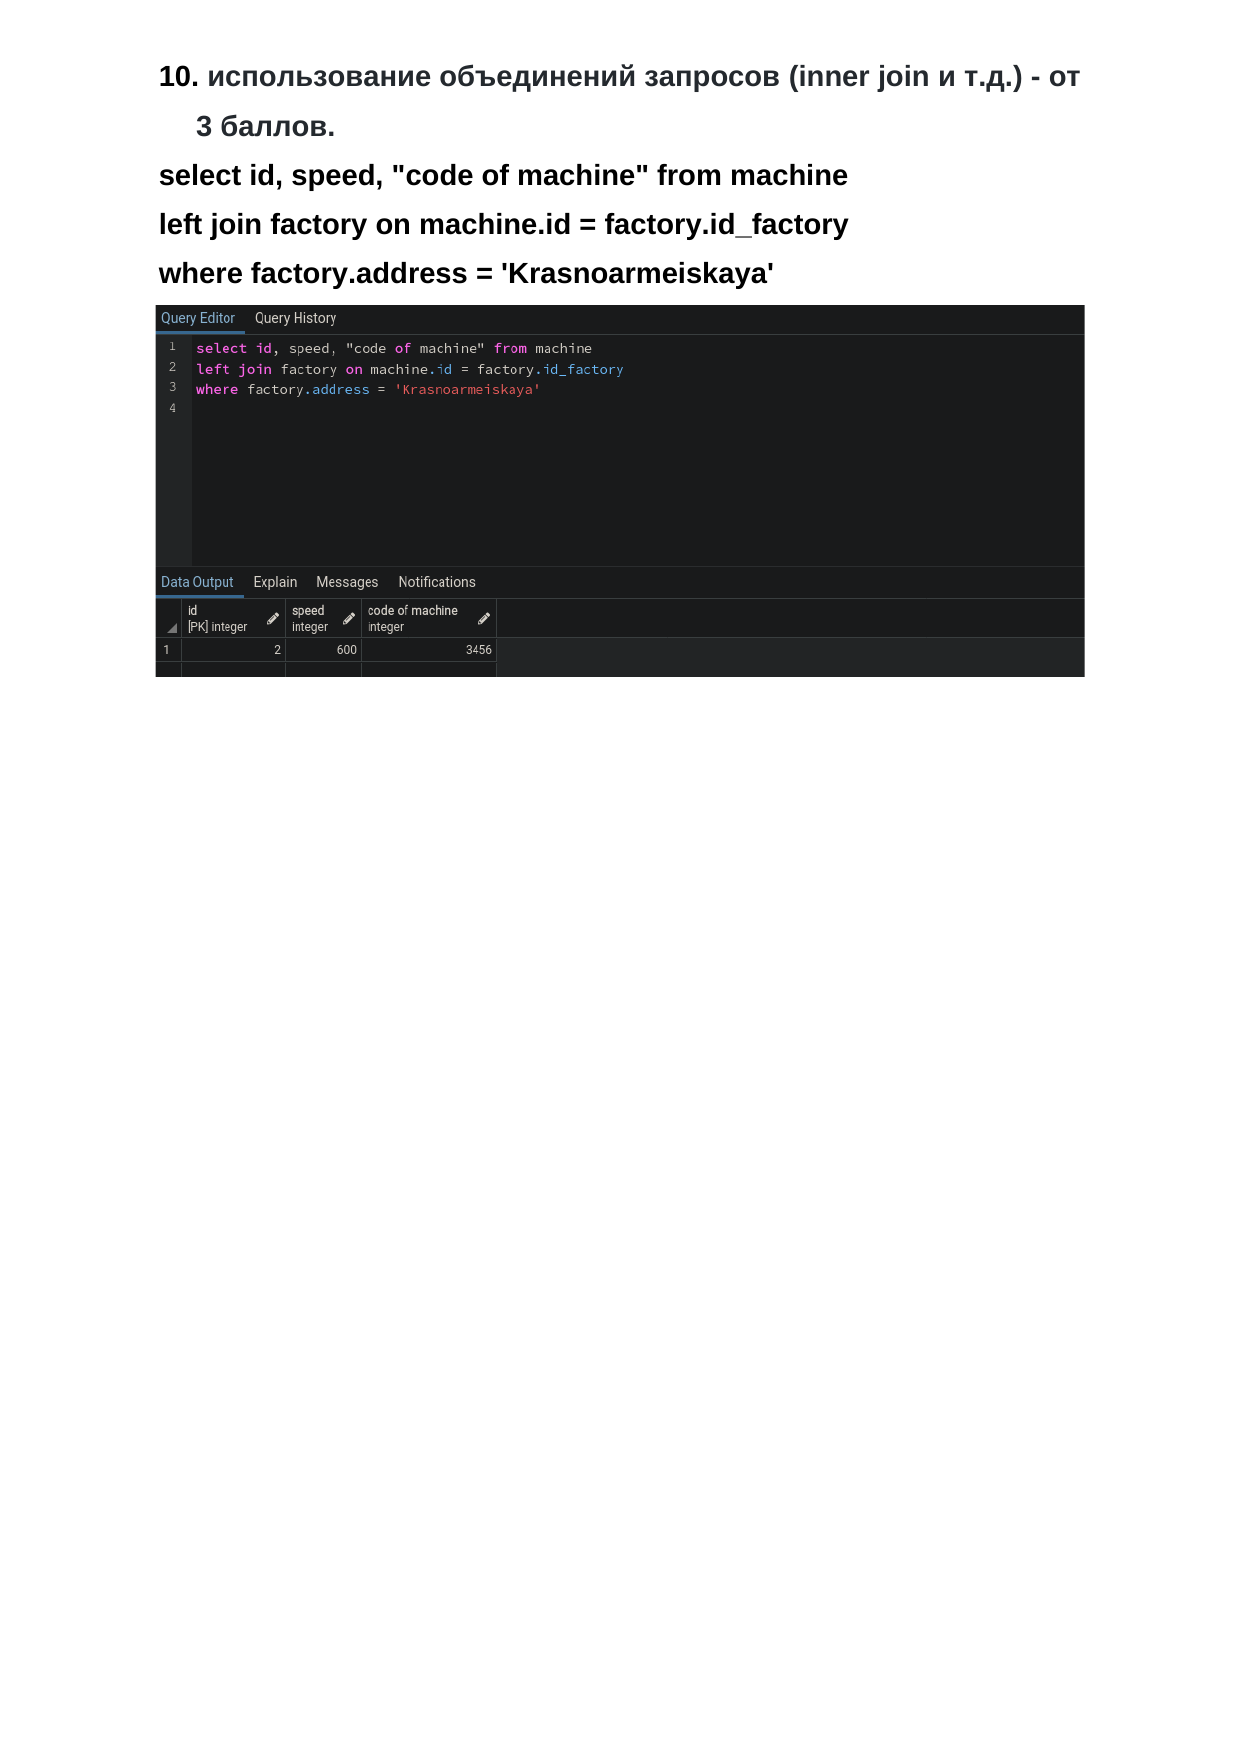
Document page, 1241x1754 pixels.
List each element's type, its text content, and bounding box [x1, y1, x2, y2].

text 10. использование объединений запросов (inner join и т.д.) - от 3 баллов. [158, 59, 1087, 142]
text select id, speed, "code of machine" from machine [158, 158, 1087, 191]
text left join factory on machine.id = factory.id_factory [158, 207, 1087, 241]
text where factory.address = 'Krasnoarmeiskaya' [158, 256, 1087, 290]
picture [155, 305, 1085, 677]
